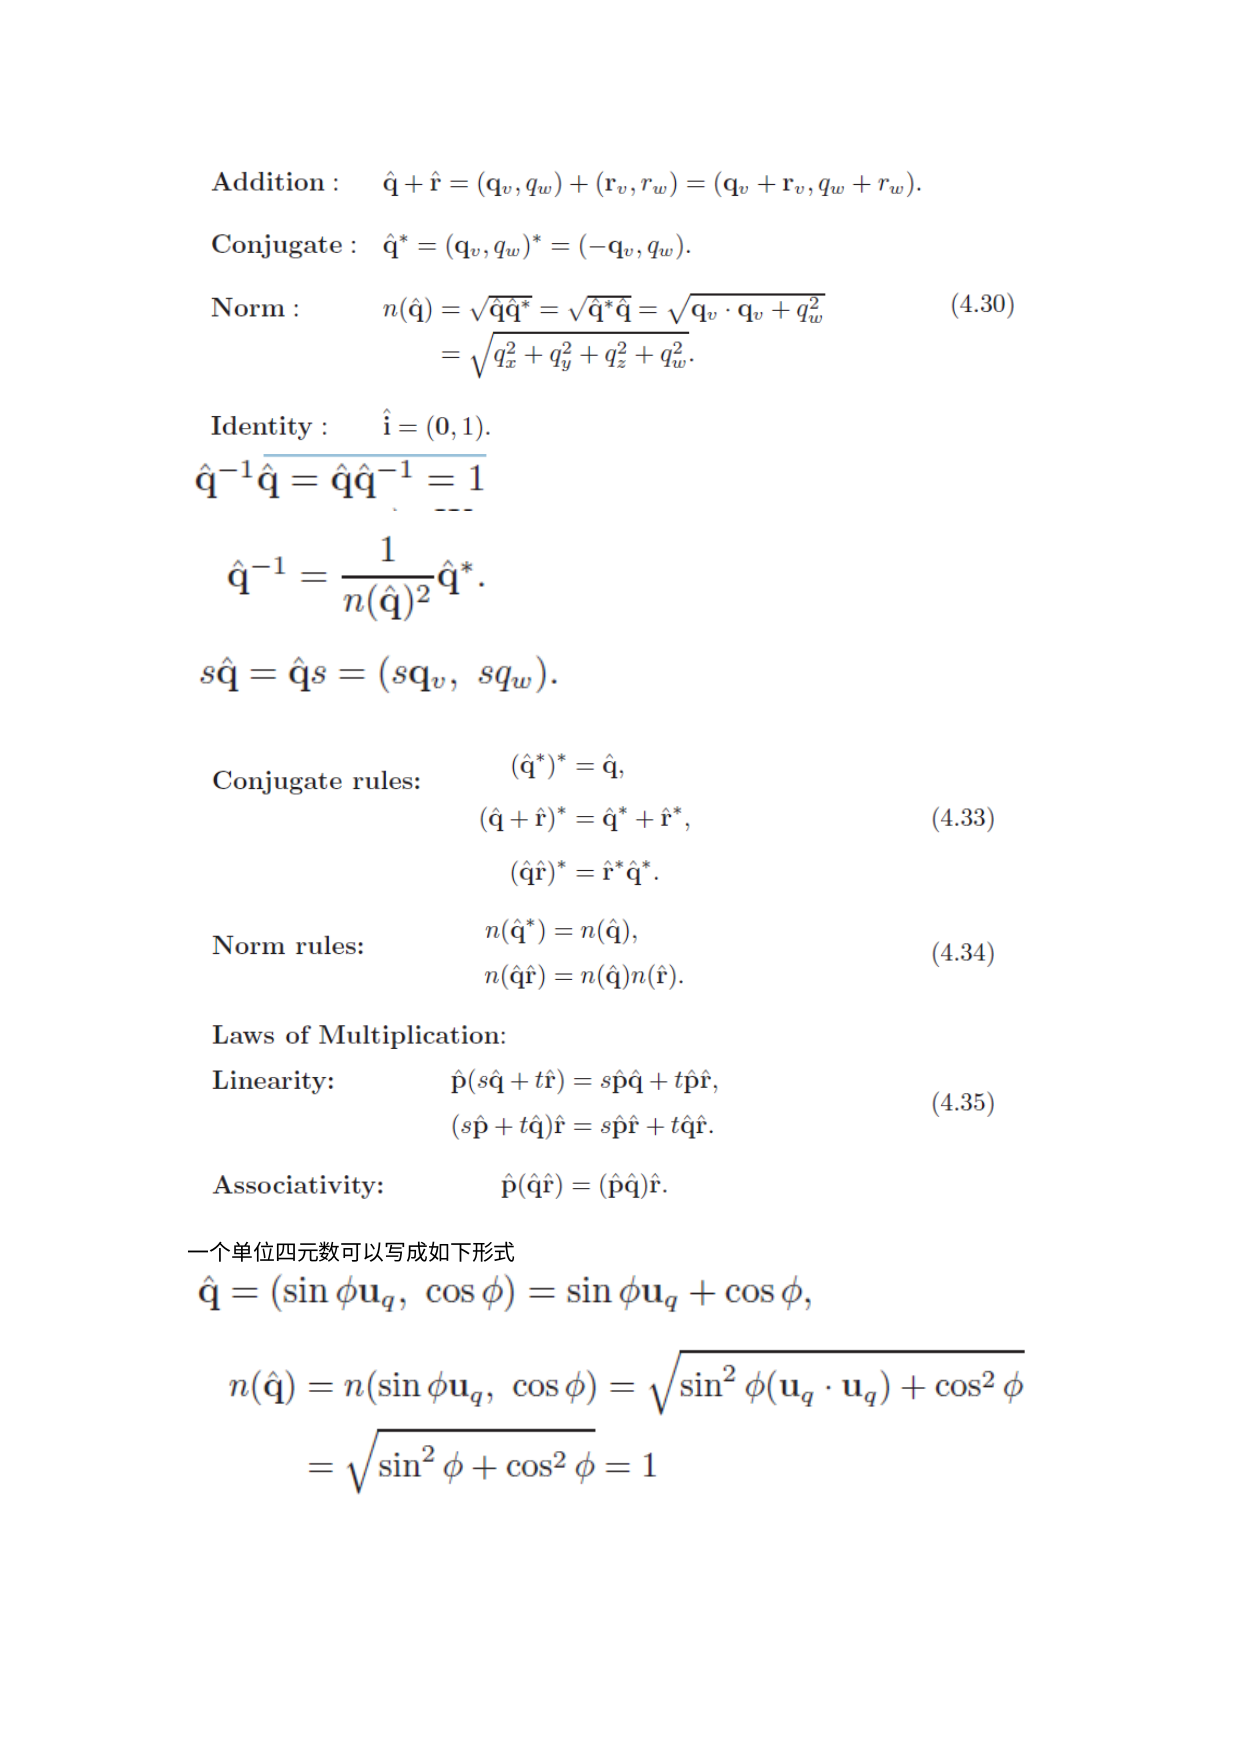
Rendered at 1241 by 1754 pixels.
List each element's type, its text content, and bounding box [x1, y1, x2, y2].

picture [187, 519, 602, 634]
picture [187, 1332, 1053, 1508]
picture [187, 649, 566, 698]
text 一个单位四元数可以写成如下形式 [187, 1234, 1053, 1267]
picture [187, 747, 1053, 1214]
picture [187, 454, 518, 511]
picture [187, 1267, 836, 1328]
picture [187, 162, 1053, 450]
